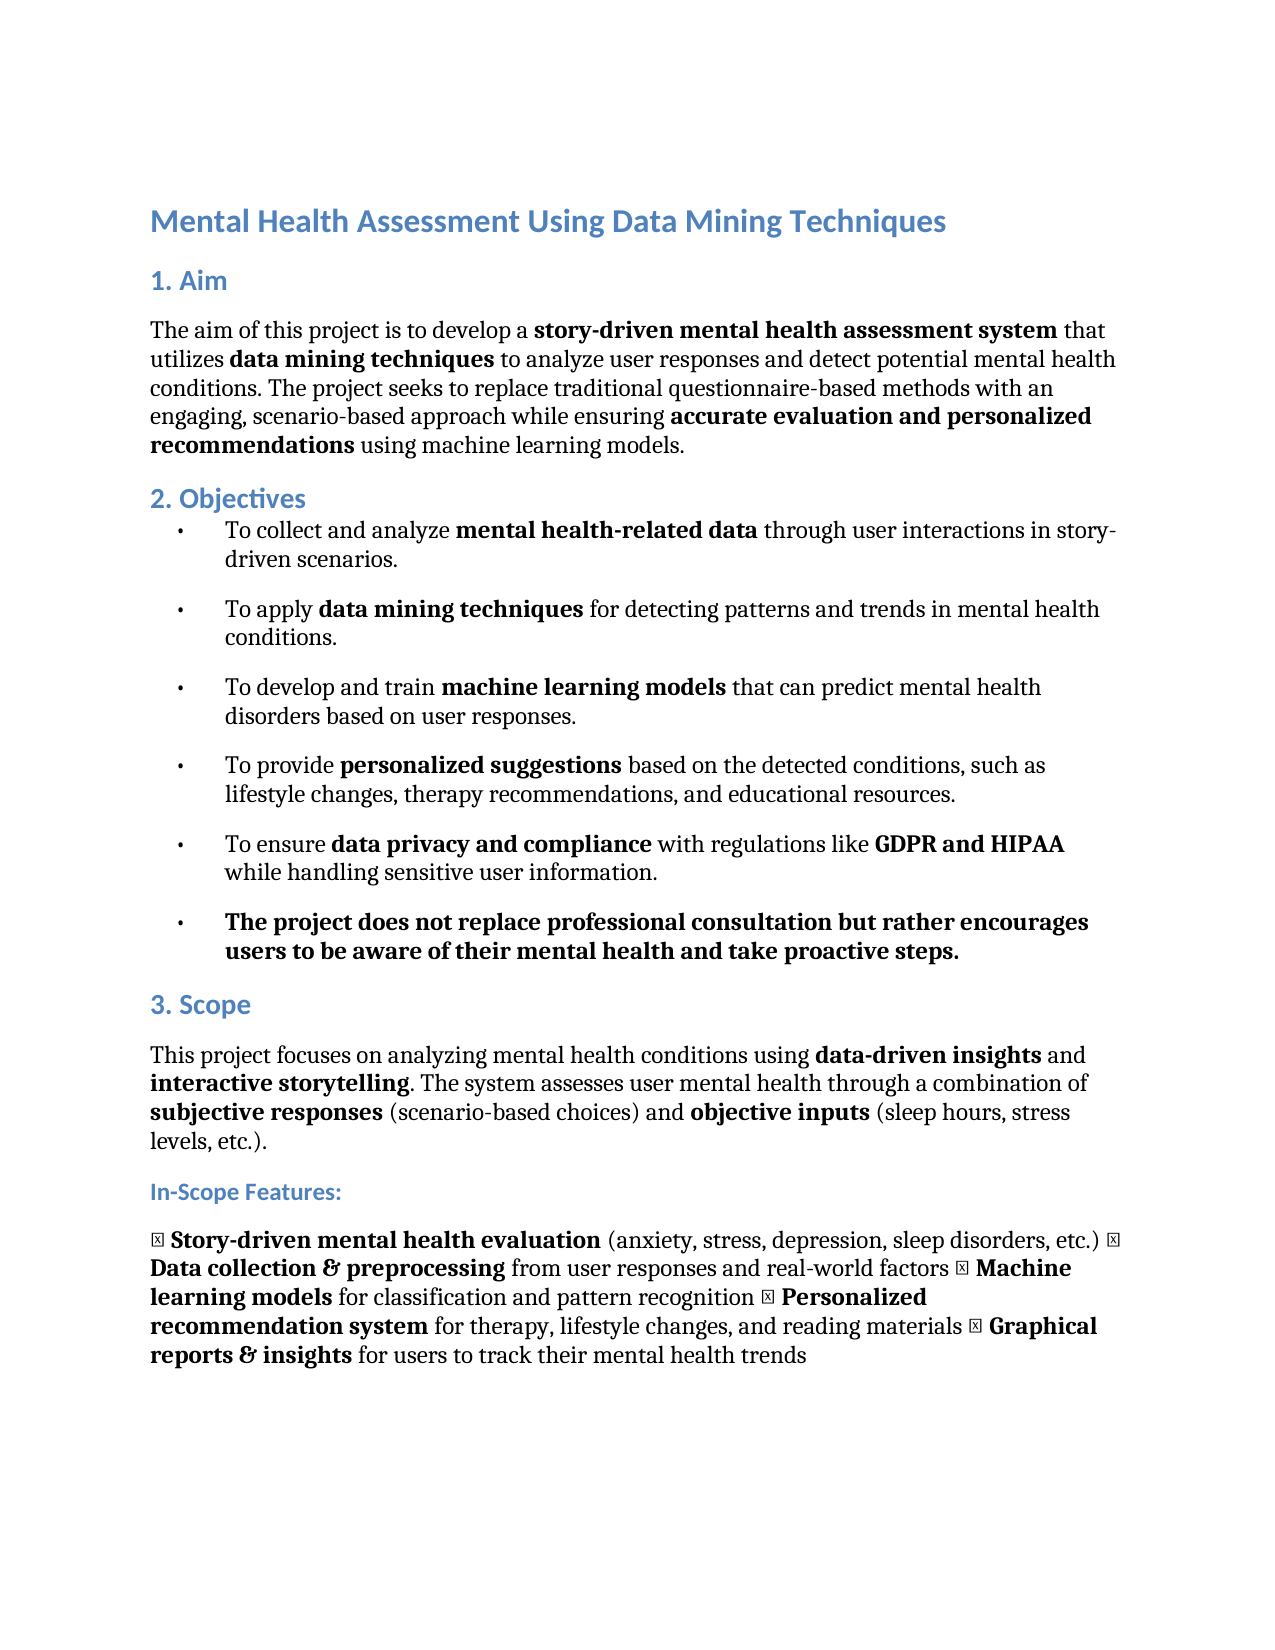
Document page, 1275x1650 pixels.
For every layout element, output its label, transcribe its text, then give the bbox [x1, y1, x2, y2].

subtitle 1. Aim [150, 262, 1125, 297]
list The project does not replace professional consultation but rather encourages users to be aware of their mental health and take proactive steps. [175, 908, 1125, 965]
text ✅ Story-driven mental health evaluation (anxiety, stress, depression, sleep disorders, etc.) ✅ Data collection & preprocessing from user responses and real-world factors ✅ Machine learning models for classification and pattern recognition ✅ Personalized recommendation system for therapy, lifestyle changes, and reading materials ✅ Graphical reports & insights for users to track their mental health trends [150, 1226, 1125, 1369]
subtitle Mental Health Assessment Using Data Mining Techniques [150, 200, 1125, 241]
text This project focuses on analyzing mental health conditions using data-driven insights and interactive storytelling. The system assesses user mental health through a combination of subjective responses (scenario-based choices) and objective inputs (sleep hours, stress levels, etc.). [150, 1041, 1125, 1156]
list To ensure data privacy and compliance with regulations like GDPR and HIPAA while handling sensitive user information. [175, 829, 1125, 887]
list To collect and analyze mental health-related data through user interactions in story-driven scenarios. [175, 516, 1125, 574]
subtitle 3. Scope [150, 986, 1125, 1022]
subtitle 2. Objectives [150, 481, 1125, 516]
list To develop and train machine learning models that can predict mental health disorders based on user responses. [175, 673, 1125, 730]
list To apply data mining techniques for detecting patterns and trends in mental health conditions. [175, 594, 1125, 652]
subtitle In-Scope Features: [150, 1176, 1125, 1207]
text The aim of this project is to develop a story-driven mental health assessment system that utilizes data mining techniques to analyze user responses and detect potential mental health conditions. The project seeks to replace traditional questionnaire-based methods with an engaging, scenario-based approach while ensuring accurate evaluation and personalized recommendations using machine learning models. [150, 316, 1125, 460]
list To provide personalized suggestions based on the detected conditions, such as lifestyle changes, therapy recommendations, and educational resources. [175, 751, 1125, 809]
